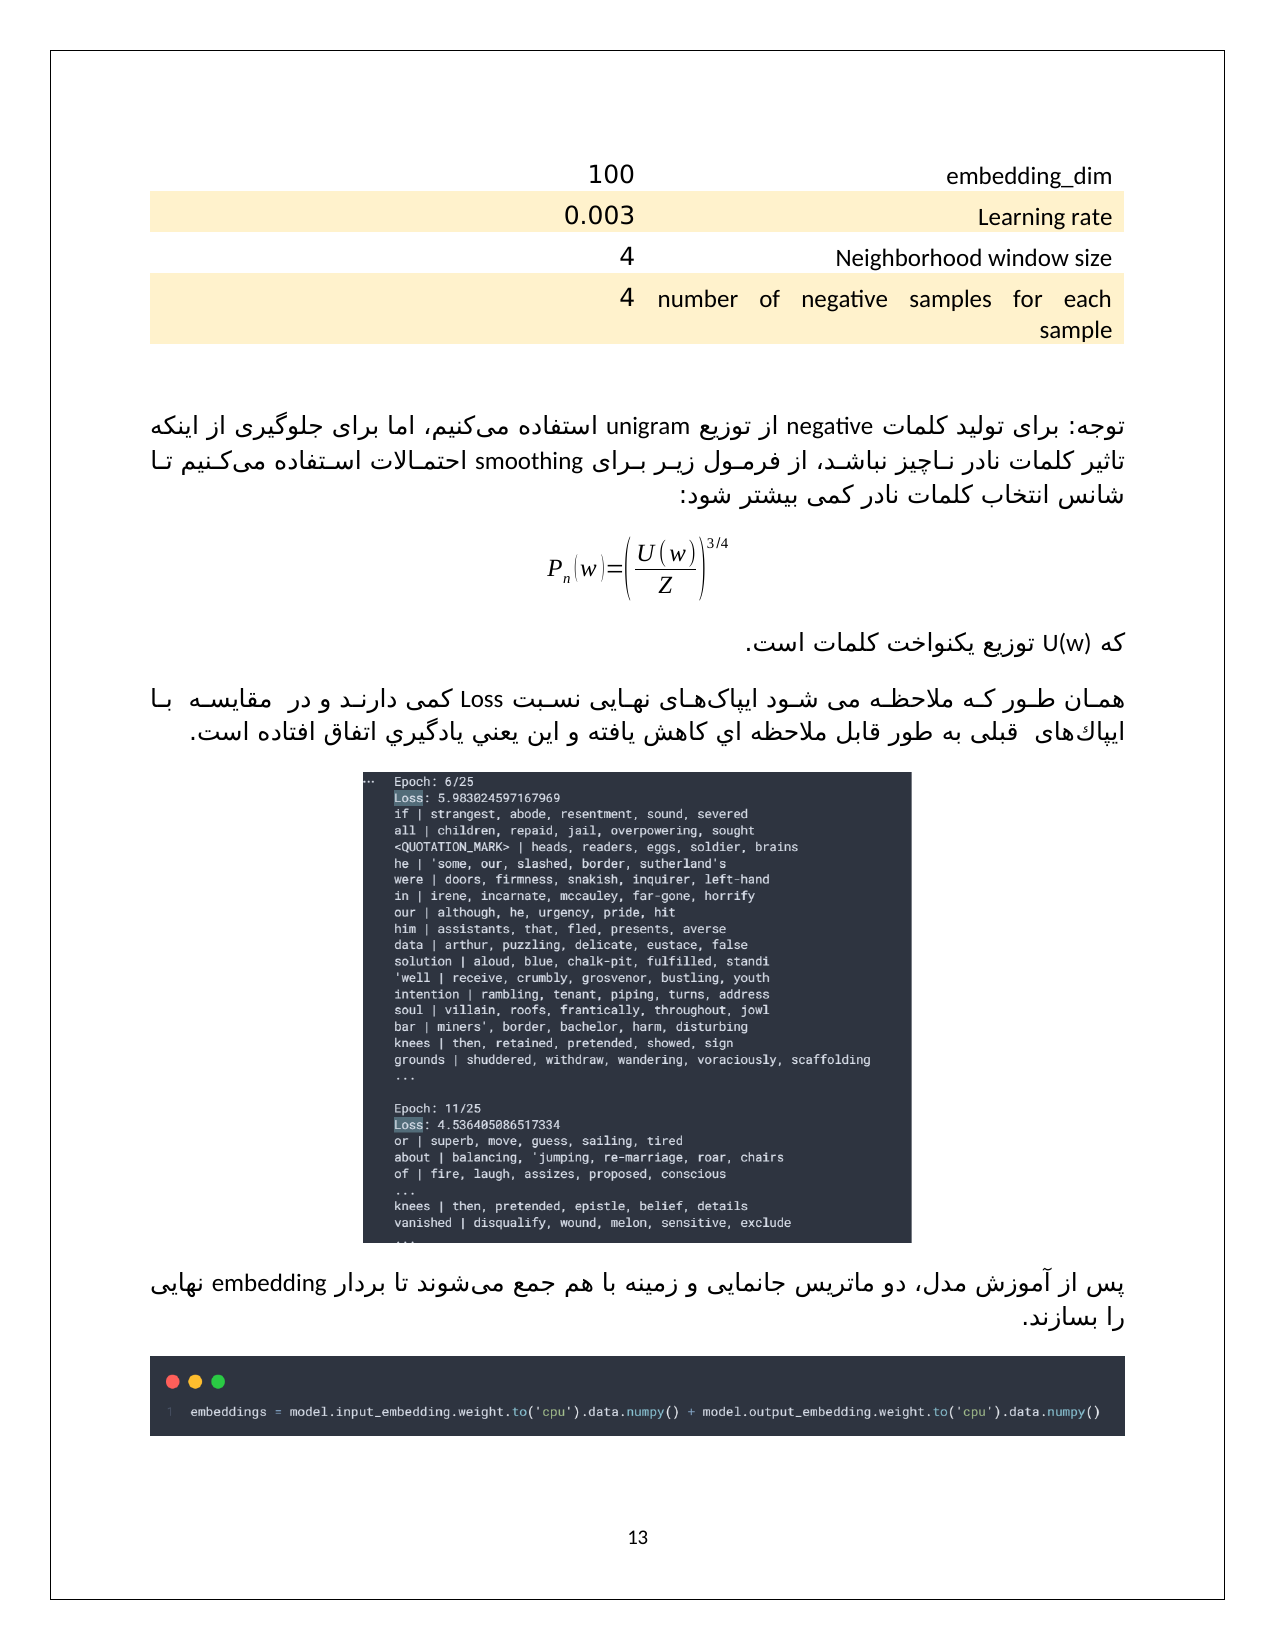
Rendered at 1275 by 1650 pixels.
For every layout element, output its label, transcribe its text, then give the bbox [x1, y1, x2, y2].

text كه U(w) توزيع يكنواخت كلمات است. [150, 627, 1125, 657]
table_cell embedding_dim [647, 150, 1124, 191]
text پس از آموزش مدل، دو ماتریس جانمایی و زمینه با هم جمع می‌شوند تا بردار embedding نهایی را بسازند. [150, 1267, 1125, 1332]
table_cell number of negative samples for each sample [647, 273, 1124, 344]
table_cell 100 [150, 150, 647, 191]
table_cell Learning rate [647, 191, 1124, 232]
text توجه: برای تولید کلمات negative از توزیع unigram استفاده می‌کنیم، اما برای جلوگیری از اینکه تاثیر کلمات نادر ناچیز نباشد، از فرمول زیر برای smoothing احتمالات استفاده می‌کنیم تا شانس انتخاب کلمات نادر کمی بیشتر شود: [150, 411, 1125, 509]
picture [363, 772, 912, 1243]
table_cell 0.003 [150, 191, 647, 232]
picture [150, 1356, 1125, 1436]
table_cell 4 [150, 273, 647, 344]
table_cell 4 [150, 232, 647, 273]
text همان طور که ملاحظه می‌ شود ایپاک‌های نهایی نسبت Loss کمی دارند و در مقايسه با ايپاك‌های قبلی به طور قابل ملاحظه اي كاهش يافته و اين يعني يادگيري اتفاق افتاده است. [150, 683, 1125, 747]
table_cell Neighborhood window size [647, 232, 1124, 273]
